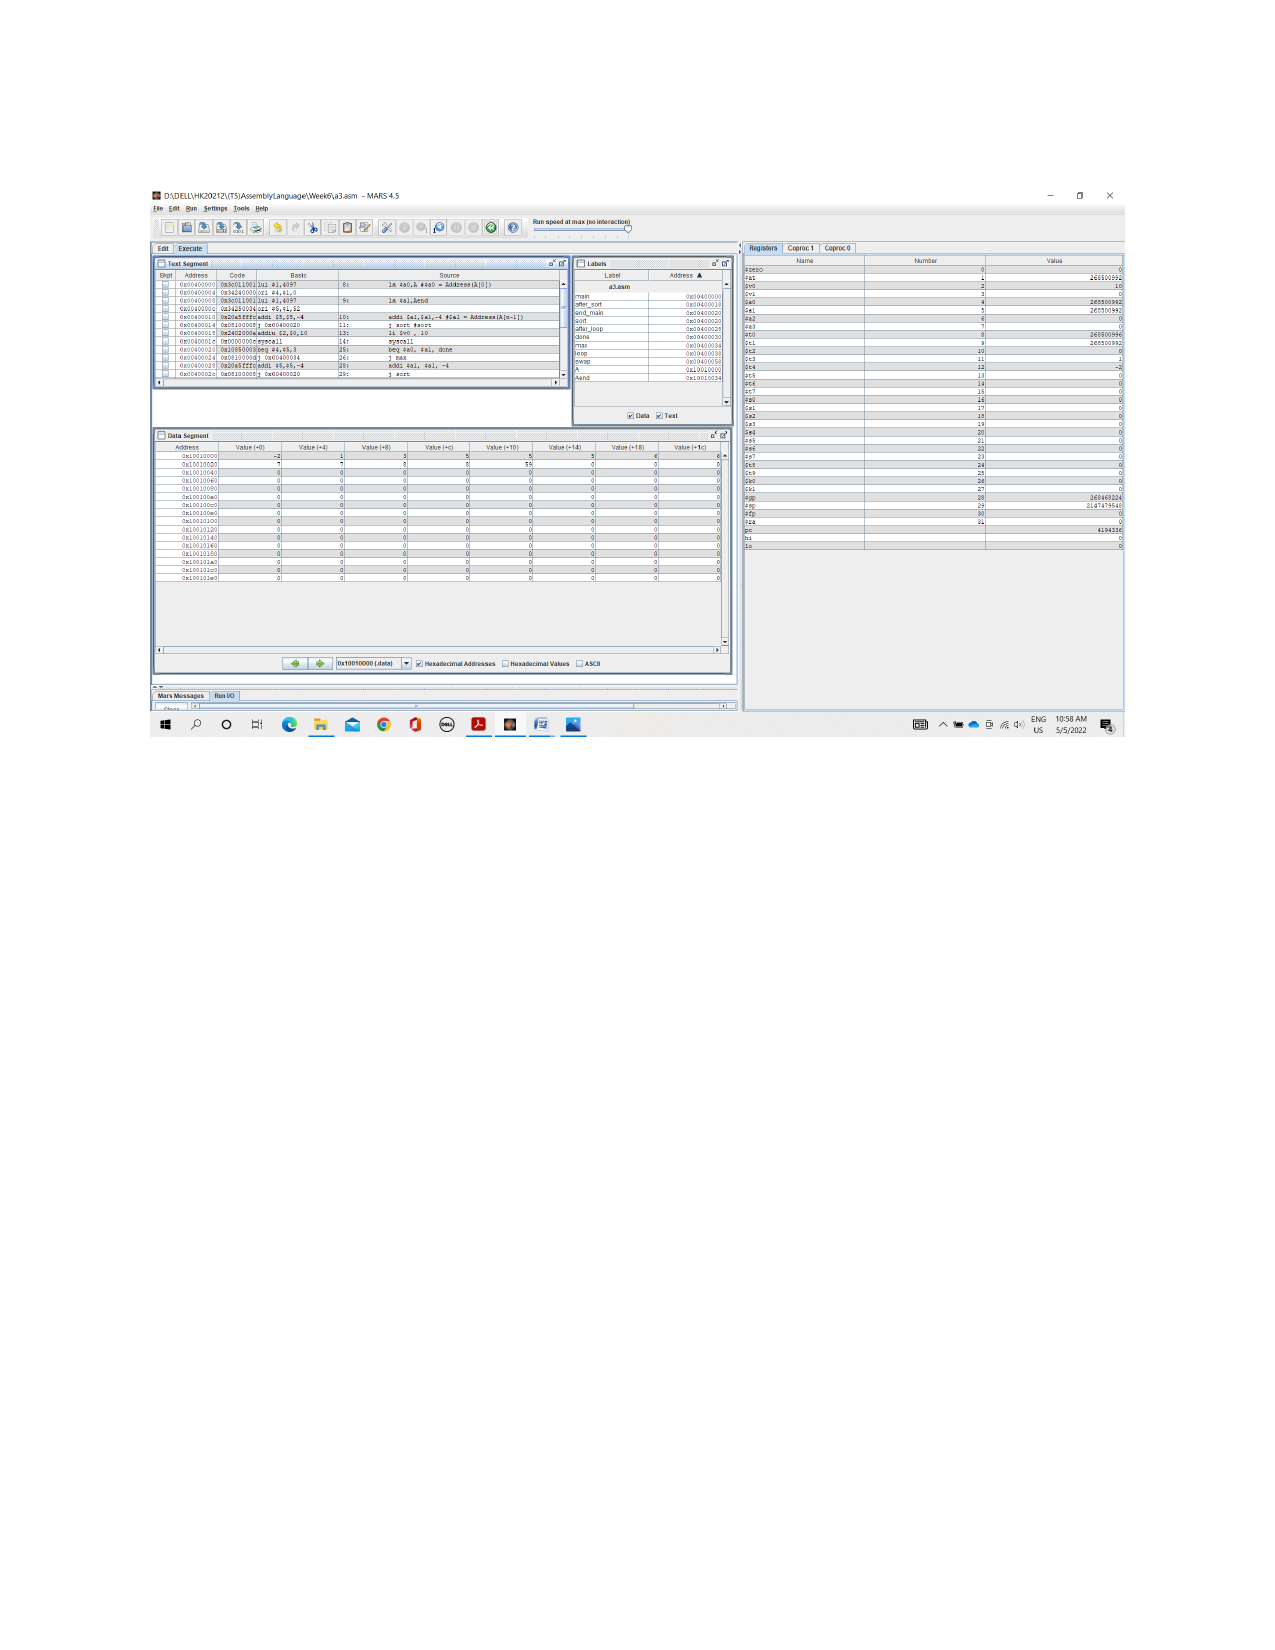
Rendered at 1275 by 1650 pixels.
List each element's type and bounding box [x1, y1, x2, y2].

picture [150, 188, 1125, 737]
